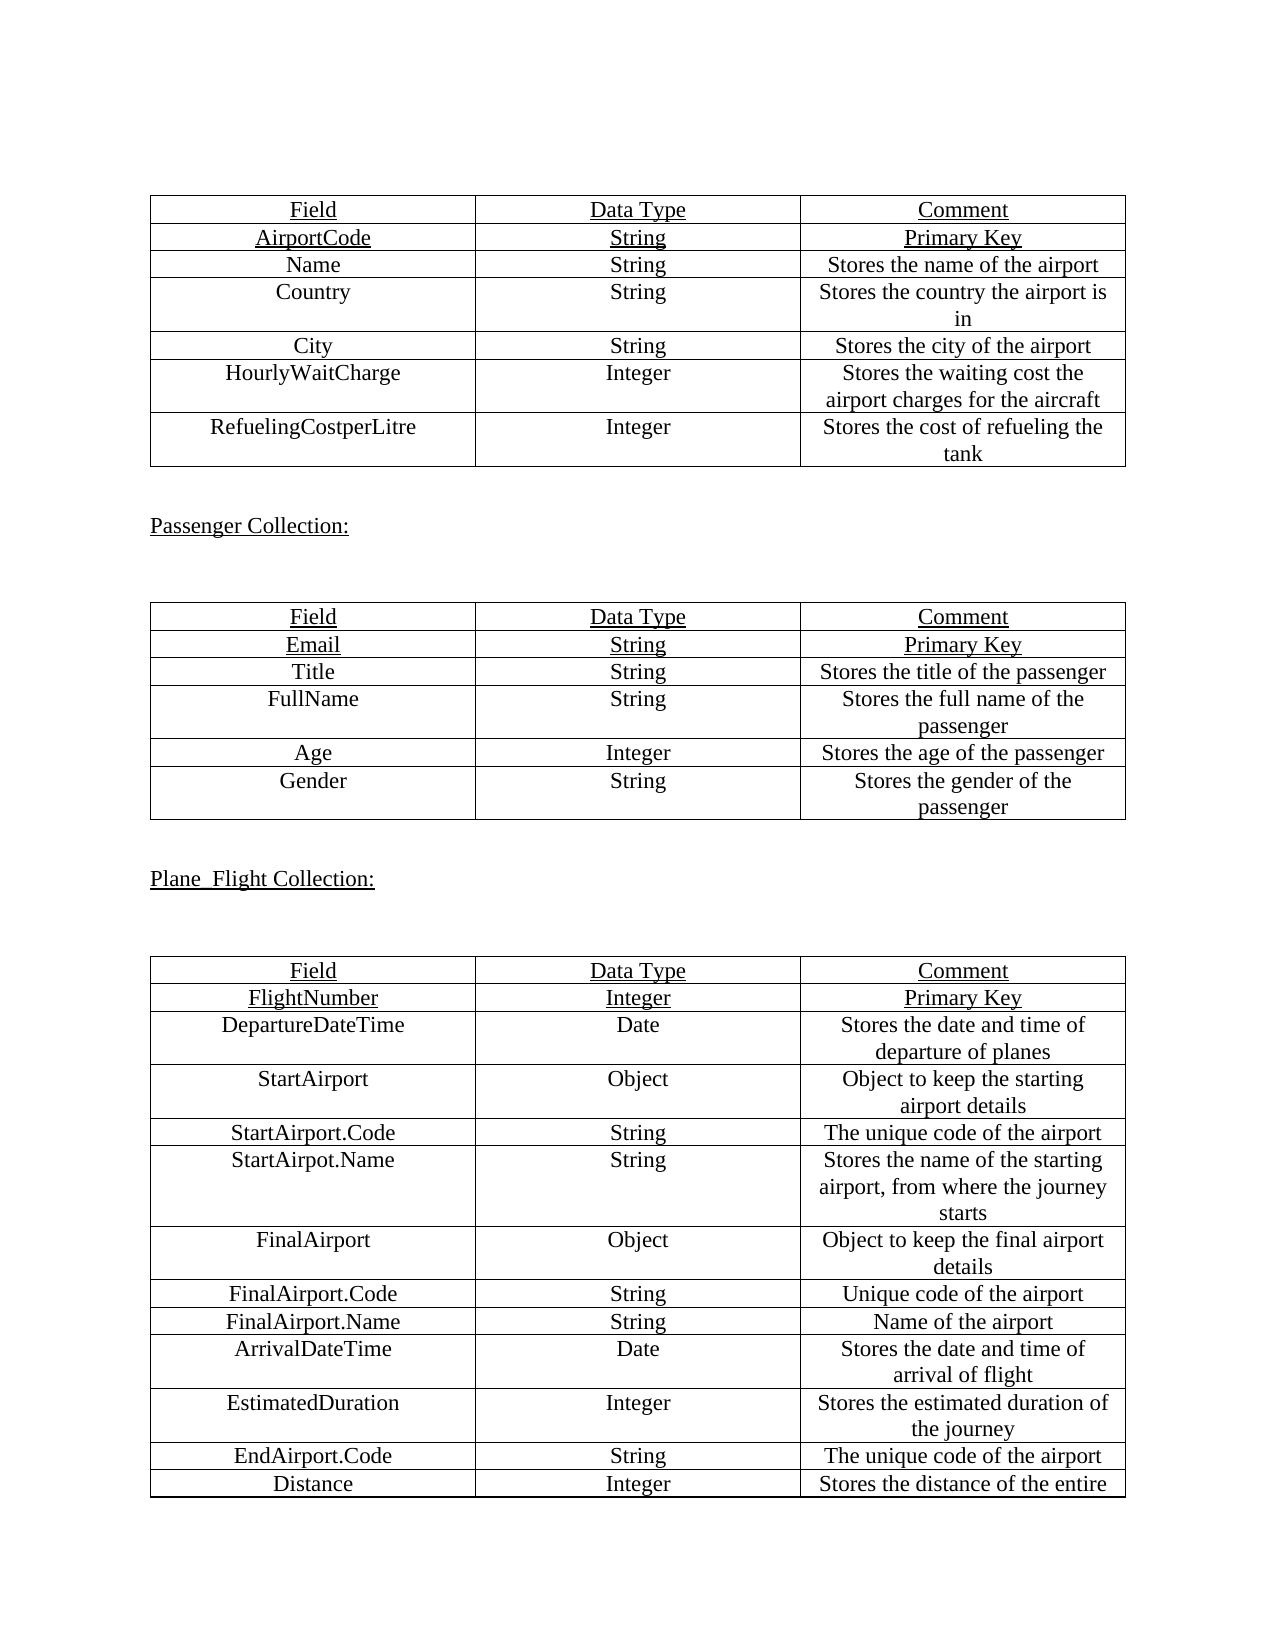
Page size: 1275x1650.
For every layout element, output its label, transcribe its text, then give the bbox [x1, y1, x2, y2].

table_cell String [476, 251, 800, 277]
table_cell String [476, 1308, 800, 1334]
table_cell Stores the date and time of departure of planes [801, 1012, 1125, 1064]
table_cell Stores the country the airport is in [801, 278, 1125, 331]
text Passenger Collection: [150, 512, 1125, 538]
table_cell Integer [476, 984, 800, 1011]
table_header Data Type [476, 957, 800, 983]
table_cell String [476, 278, 800, 331]
table_cell String [476, 686, 800, 738]
table_cell String [476, 1119, 800, 1145]
table_cell String [476, 767, 800, 819]
table_cell EndAirport.Code [151, 1443, 475, 1469]
table_cell Object [476, 1227, 800, 1279]
text Plane_Flight Collection: [150, 866, 1125, 892]
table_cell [801, 1470, 1125, 1496]
table_header Field [151, 957, 475, 983]
table_cell Stores the waiting cost the airport charges for the aircraft [801, 360, 1125, 412]
table_cell Stores the cost of refueling the tank [801, 413, 1125, 466]
table_cell String [476, 658, 800, 684]
table_cell Object [476, 1065, 800, 1118]
table_cell DepartureDateTime [151, 1012, 475, 1064]
table_cell Stores the date and time of arrival of flight [801, 1335, 1125, 1388]
table_cell FinalAirport [151, 1227, 475, 1279]
table_header Data Type [476, 603, 800, 630]
table_header Data Type [476, 196, 800, 222]
table_cell Stores the estimated duration of the journey [801, 1389, 1125, 1442]
table_cell String [476, 1146, 800, 1226]
table_cell HourlyWaitCharge [151, 360, 475, 412]
table_cell FinalAirport.Code [151, 1280, 475, 1307]
table_cell Name [151, 251, 475, 277]
table_cell Age [151, 739, 475, 766]
table_cell Integer [476, 413, 800, 466]
table_header Field [151, 603, 475, 630]
table_cell Title [151, 658, 475, 684]
table_cell String [476, 1443, 800, 1469]
table_cell String [476, 224, 800, 250]
table_header Comment [801, 603, 1125, 630]
table_cell Stores the age of the passenger [801, 739, 1125, 766]
table_cell String [476, 631, 800, 657]
table_cell Primary Key [801, 984, 1125, 1011]
table_cell Stores the city of the airport [801, 332, 1125, 358]
table_cell ArrivalDateTime [151, 1335, 475, 1388]
table_cell StartAirpot.Name [151, 1146, 475, 1226]
table_cell StartAirport [151, 1065, 475, 1118]
table_header Field [151, 196, 475, 222]
table_cell Email [151, 631, 475, 657]
table_header Comment [801, 957, 1125, 983]
table_cell AirportCode [151, 224, 475, 250]
table_cell Date [476, 1012, 800, 1064]
table_cell Primary Key [801, 631, 1125, 657]
table_cell Unique code of the airport [801, 1280, 1125, 1307]
table_cell Integer [476, 1389, 800, 1442]
table_cell Stores the full name of the passenger [801, 686, 1125, 738]
table_cell Stores the name of the starting airport, from where the journey starts [801, 1146, 1125, 1226]
table_cell Name of the airport [801, 1308, 1125, 1334]
table_cell String [476, 332, 800, 358]
table_header Comment [801, 196, 1125, 222]
table_cell EstimatedDuration [151, 1389, 475, 1442]
table_cell The unique code of the airport [801, 1119, 1125, 1145]
table_cell Integer [476, 360, 800, 412]
table_cell Integer [476, 739, 800, 766]
table_cell Date [476, 1335, 800, 1388]
table_cell String [476, 1280, 800, 1307]
table_cell Stores the title of the passenger [801, 658, 1125, 684]
table_cell RefuelingCostperLitre [151, 413, 475, 466]
table_cell Country [151, 278, 475, 331]
table_cell Stores the name of the airport [801, 251, 1125, 277]
table_cell The unique code of the airport [801, 1443, 1125, 1469]
table_cell Primary Key [801, 224, 1125, 250]
table_cell Stores the gender of the passenger [801, 767, 1125, 819]
table_cell FlightNumber [151, 984, 475, 1011]
table_cell Object to keep the final airport details [801, 1227, 1125, 1279]
table_cell FullName [151, 686, 475, 738]
table_cell FinalAirport.Name [151, 1308, 475, 1334]
table_cell Object to keep the starting airport details [801, 1065, 1125, 1118]
table_cell StartAirport.Code [151, 1119, 475, 1145]
table_cell Integer [476, 1470, 800, 1496]
table_cell Gender [151, 767, 475, 819]
table_cell City [151, 332, 475, 358]
table_cell Distance [151, 1470, 475, 1496]
